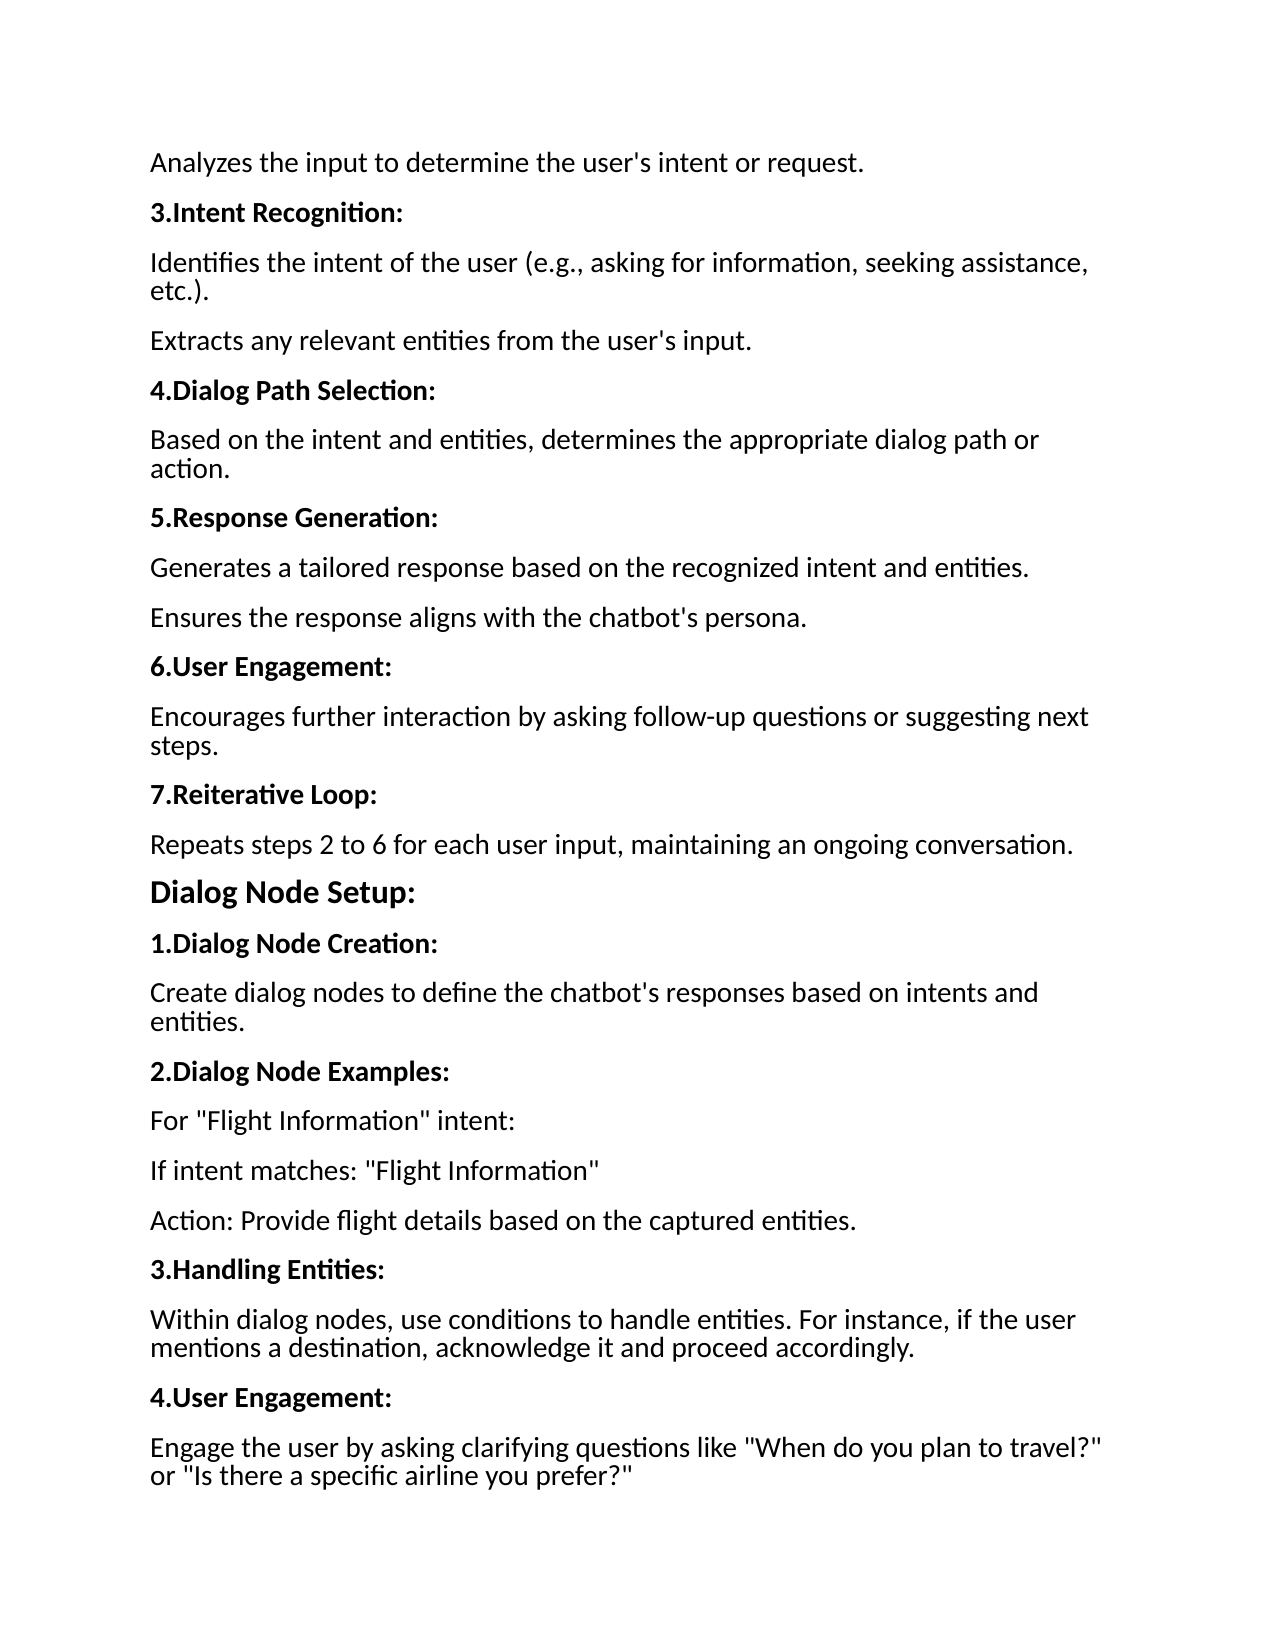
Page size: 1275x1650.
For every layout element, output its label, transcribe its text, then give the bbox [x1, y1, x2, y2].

text Generates a tailored response based on the recognized intent and entities. [150, 554, 1125, 583]
text Extracts any relevant entities from the user's input. [150, 327, 1125, 356]
text Dialog Node Setup: [150, 881, 1125, 909]
text 3.Handling Entities: [150, 1257, 1125, 1285]
text Repeats steps 2 to 6 for each user input, maintaining an ongoing conversation. [150, 831, 1125, 860]
text 3.Intent Recognition: [150, 199, 1125, 228]
text 4.User Engagement: [150, 1384, 1125, 1413]
text Within dialog nodes, use conditions to handle entities. For instance, if the user mentions a destination, acknowledge it and proceed accordingly. [150, 1306, 1125, 1364]
text 5.Response Generation: [150, 505, 1125, 534]
text 2.Dialog Node Examples: [150, 1058, 1125, 1087]
text For "Flight Information" intent: [150, 1108, 1125, 1137]
text Engage the user by asking clarifying questions like "When do you plan to travel?" or "Is there a specific airline you prefer?" [150, 1434, 1125, 1492]
text Analyzes the input to determine the user's intent or request. [150, 150, 1125, 179]
text 7.Reiterative Loop: [150, 782, 1125, 810]
text 4.Dialog Path Selection: [150, 377, 1125, 406]
text Create dialog nodes to define the chatbot's responses based on intents and entities. [150, 980, 1125, 1037]
text Identifies the intent of the user (e.g., asking for information, seeking assistance, etc.). [150, 249, 1125, 307]
text Action: Provide flight details based on the captured entities. [150, 1207, 1125, 1236]
text 6.User Engagement: [150, 654, 1125, 682]
text Encourages further interaction by asking follow-up questions or suggesting next steps. [150, 703, 1125, 761]
text If intent matches: "Flight Information" [150, 1157, 1125, 1186]
text Based on the intent and entities, determines the appropriate dialog path or action. [150, 427, 1125, 484]
text Ensures the response aligns with the chatbot's persona. [150, 604, 1125, 633]
text 1.Dialog Node Creation: [150, 930, 1125, 959]
